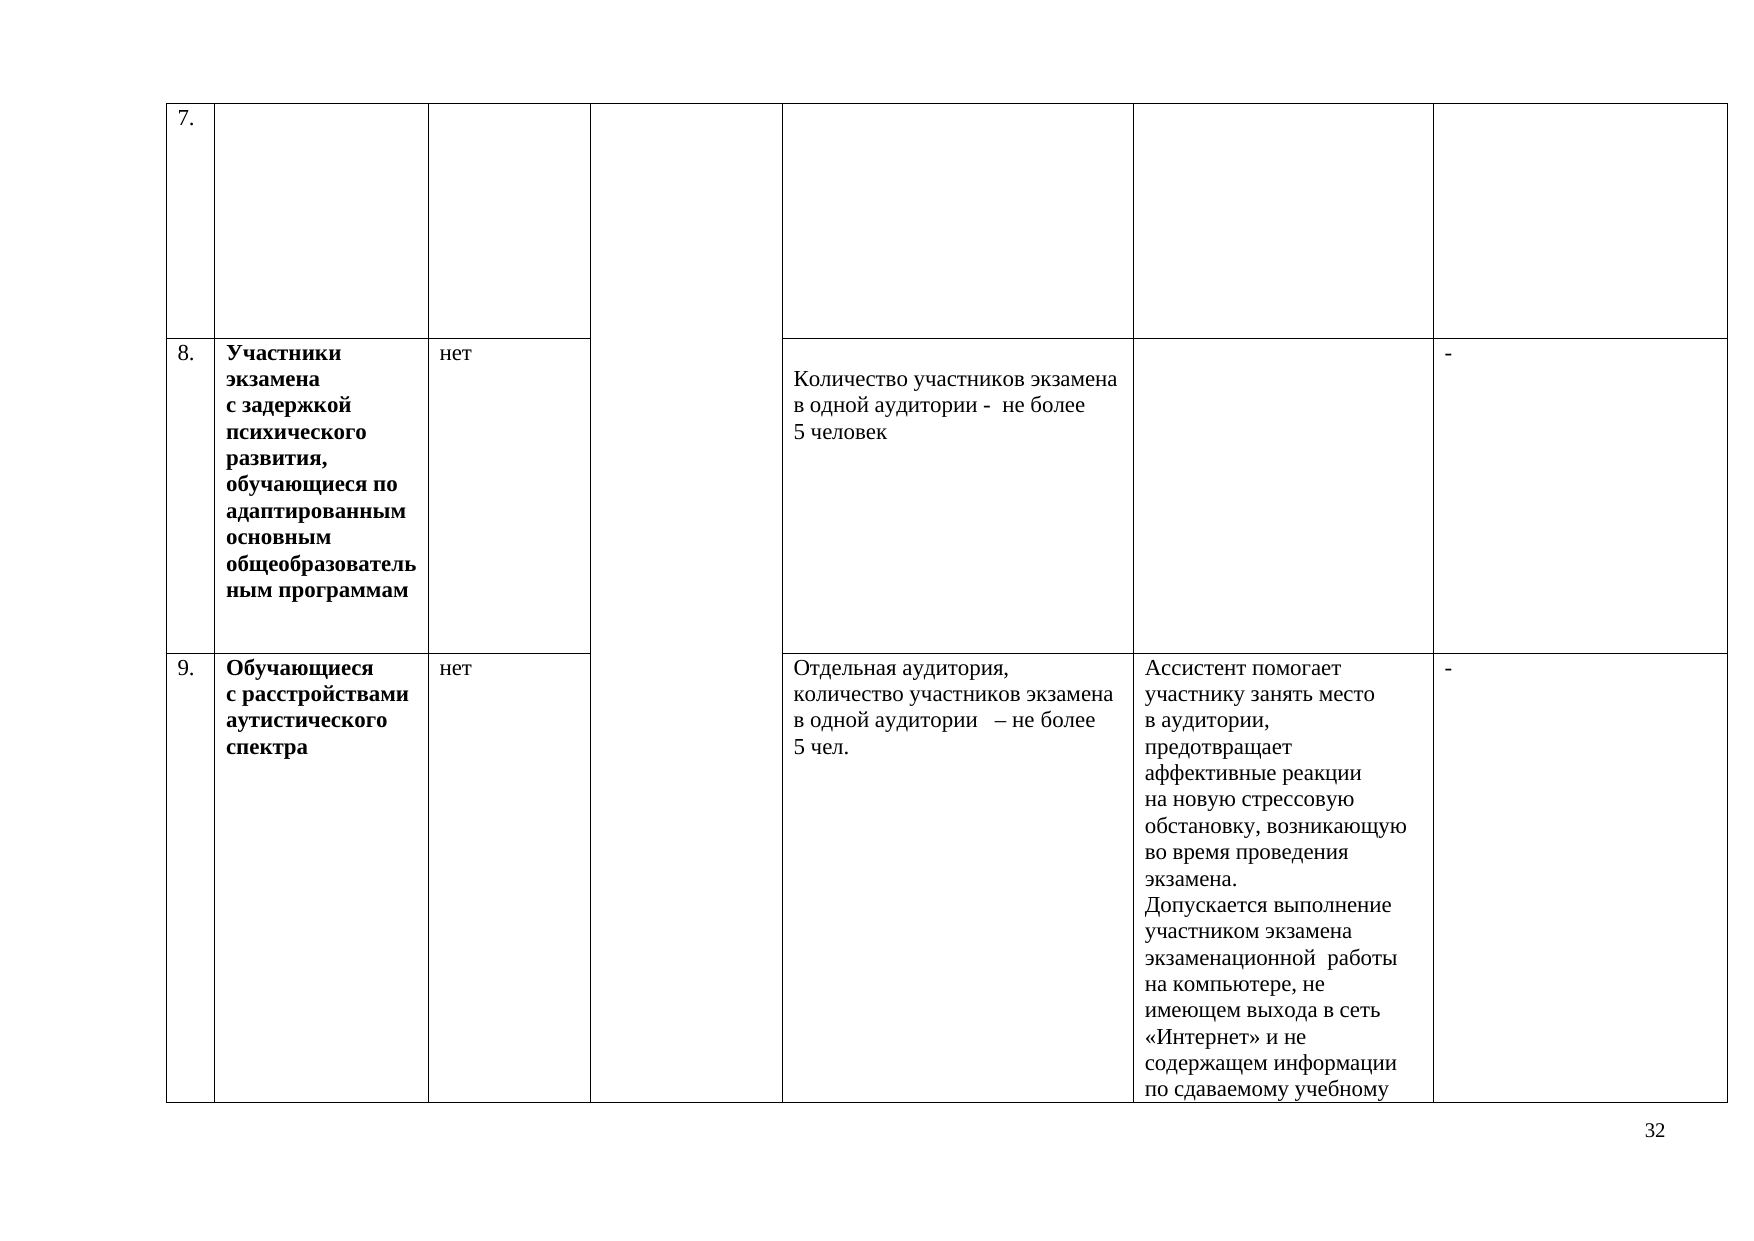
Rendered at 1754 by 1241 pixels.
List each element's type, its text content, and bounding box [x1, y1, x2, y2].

table_cell - [1434, 339, 1727, 653]
table_cell [1434, 104, 1727, 338]
table_cell Участники экзамена с задержкой психического развития, обучающиеся по адаптированным основным общеобразовательным программам [215, 339, 428, 653]
table_cell [167, 339, 214, 653]
table_cell [1134, 339, 1433, 653]
table_cell [429, 104, 590, 338]
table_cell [215, 654, 428, 1102]
table_cell [167, 104, 214, 338]
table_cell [1134, 654, 1433, 1102]
table_cell [215, 104, 428, 338]
table_cell [1134, 104, 1433, 338]
table_cell Количество участников экзамена в одной аудитории - не более 5 человек [783, 339, 1133, 653]
table_cell - [1434, 654, 1727, 1102]
table_cell [783, 104, 1133, 338]
table_cell [167, 654, 214, 1102]
table_cell нет [429, 654, 590, 1102]
table_cell нет [429, 339, 590, 653]
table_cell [783, 654, 1133, 1102]
